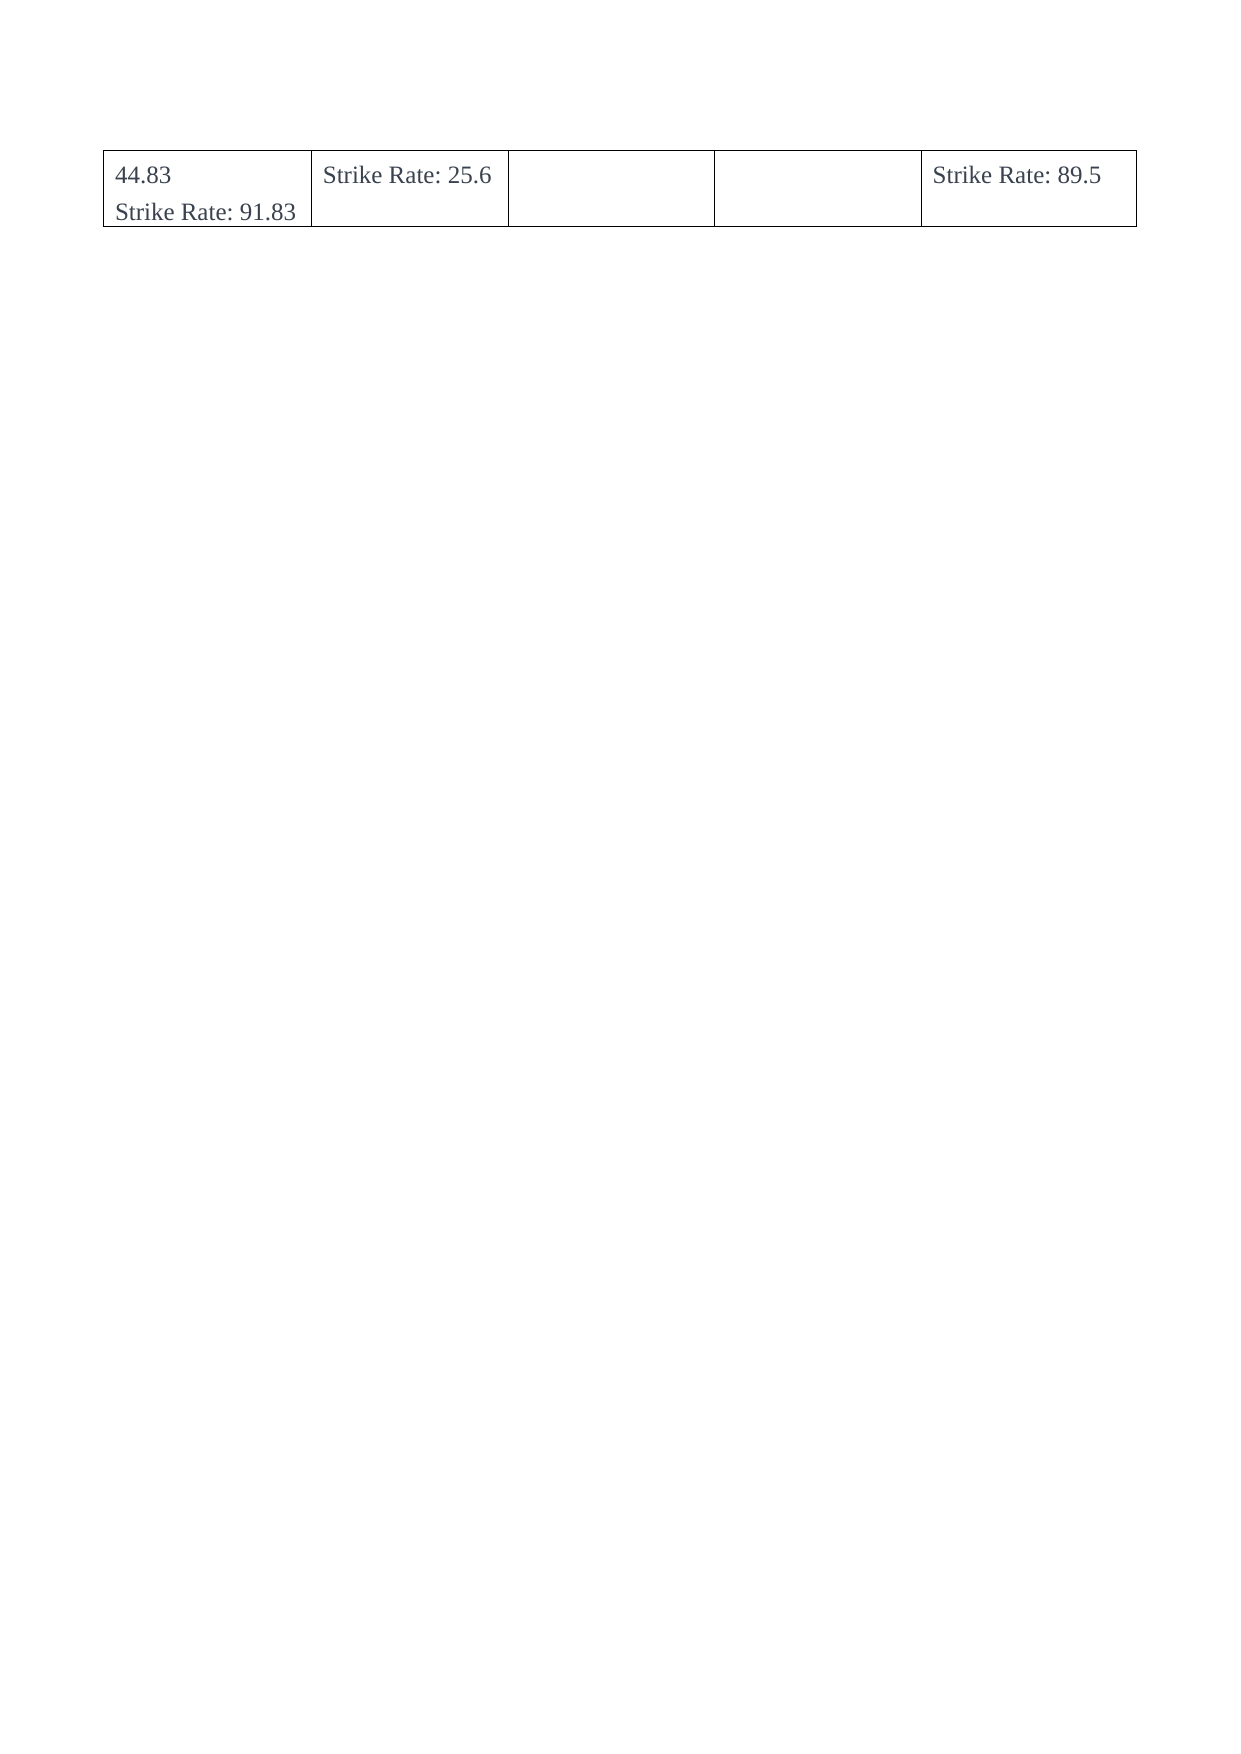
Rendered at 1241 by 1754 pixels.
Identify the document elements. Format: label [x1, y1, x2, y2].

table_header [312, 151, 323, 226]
table_header [715, 151, 921, 226]
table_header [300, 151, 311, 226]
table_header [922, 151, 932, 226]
table_header [509, 151, 714, 226]
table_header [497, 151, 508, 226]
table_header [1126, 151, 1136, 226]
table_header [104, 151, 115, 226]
